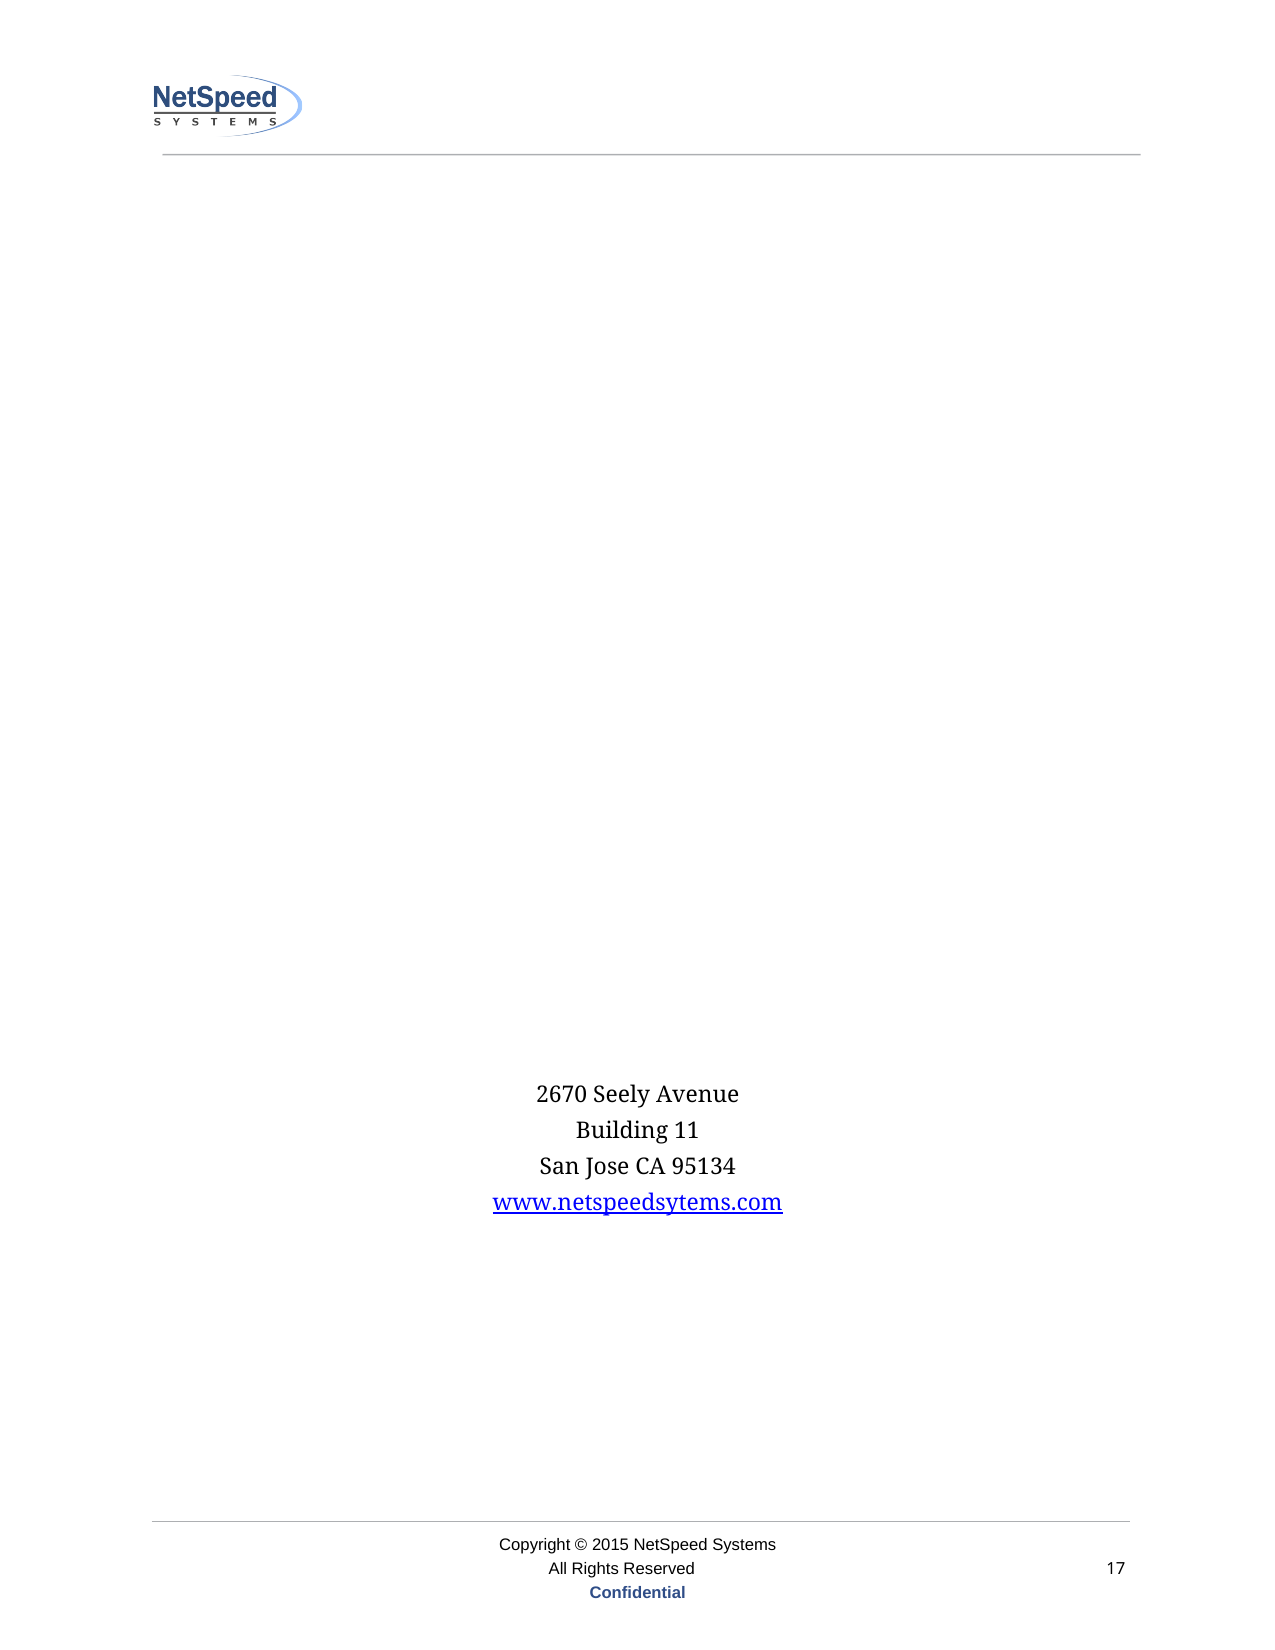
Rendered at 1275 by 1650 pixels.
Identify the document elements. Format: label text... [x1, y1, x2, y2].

text www.netspeedsytems.com [150, 1186, 1125, 1217]
picture [150, 75, 303, 137]
text San Jose CA 95134 [150, 1150, 1125, 1181]
text Building 11 [150, 1114, 1125, 1145]
text 2670 Seely Avenue [150, 1078, 1125, 1109]
